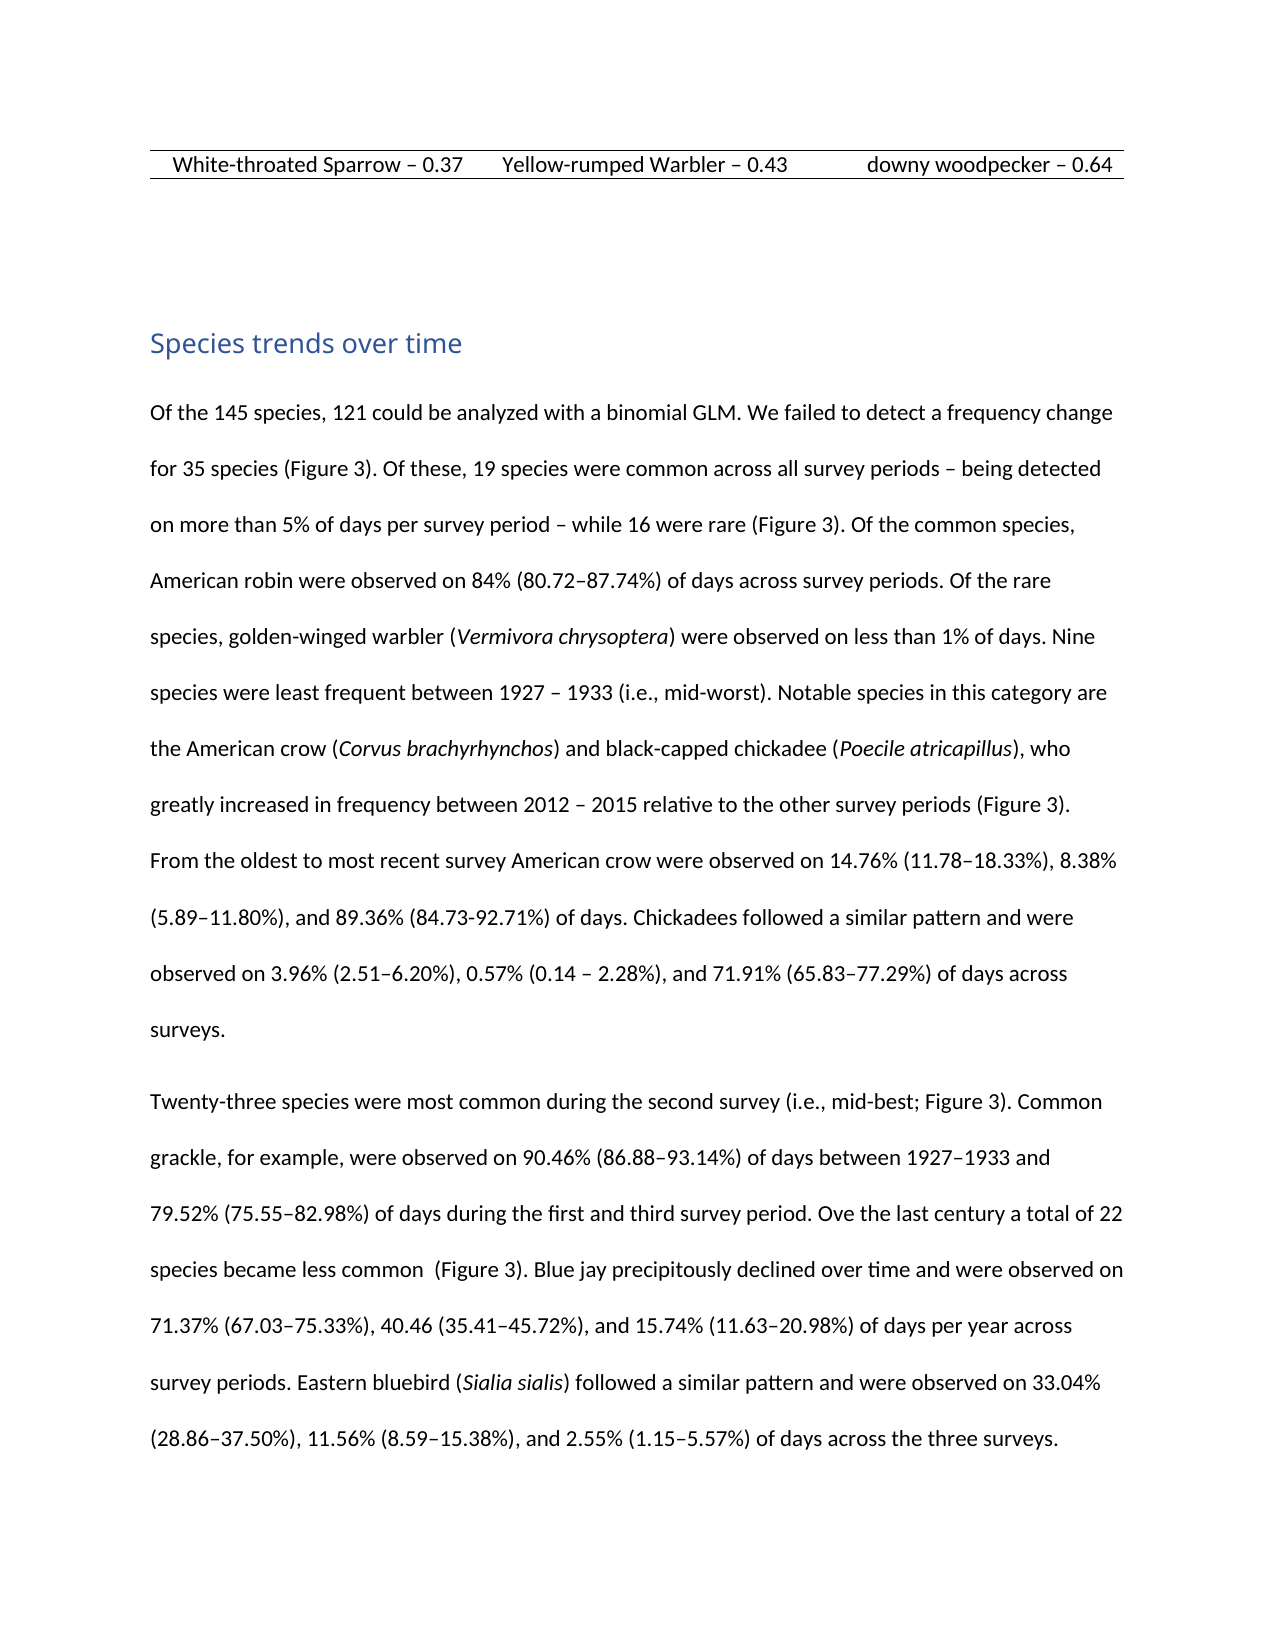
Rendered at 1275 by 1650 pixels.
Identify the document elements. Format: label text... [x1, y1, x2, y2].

table_cell downy woodpecker – 0.64 [799, 151, 1124, 178]
text Of the 145 species, 121 could be analyzed with a binomial GLM. We failed to detect a frequency change for 35 species (Figure 3). Of these, 19 species were common across all survey periods – being detected on more than 5% of days per survey period – while 16 were rare (Figure 3). Of the common species, American robin were observed on 84% (80.72–87.74%) of days across survey periods. Of the rare species, golden-winged warbler (Vermivora chrysoptera) were observed on less than 1% of days. Nine species were least frequent between 1927 – 1933 (i.e., mid-worst). Notable species in this category are the American crow (Corvus brachyrhynchos) and black-capped chickadee (Poecile atricapillus), who greatly increased in frequency between 2012 – 2015 relative to the other survey periods (Figure 3). From the oldest to most recent survey American crow were observed on 14.76% (11.78–18.33%), 8.38% (5.89–11.80%), and 89.36% (84.73-92.71%) of days. Chickadees followed a similar pattern and were observed on 3.96% (2.51–6.20%), 0.57% (0.14 – 2.28%), and 71.91% (65.83–77.29%) of days across surveys. [150, 398, 1125, 1043]
table_cell Yellow-rumped Warbler – 0.43 [475, 151, 799, 178]
subtitle Species trends over time [150, 324, 1125, 361]
table_cell White-throated Sparrow – 0.37 [150, 151, 474, 178]
